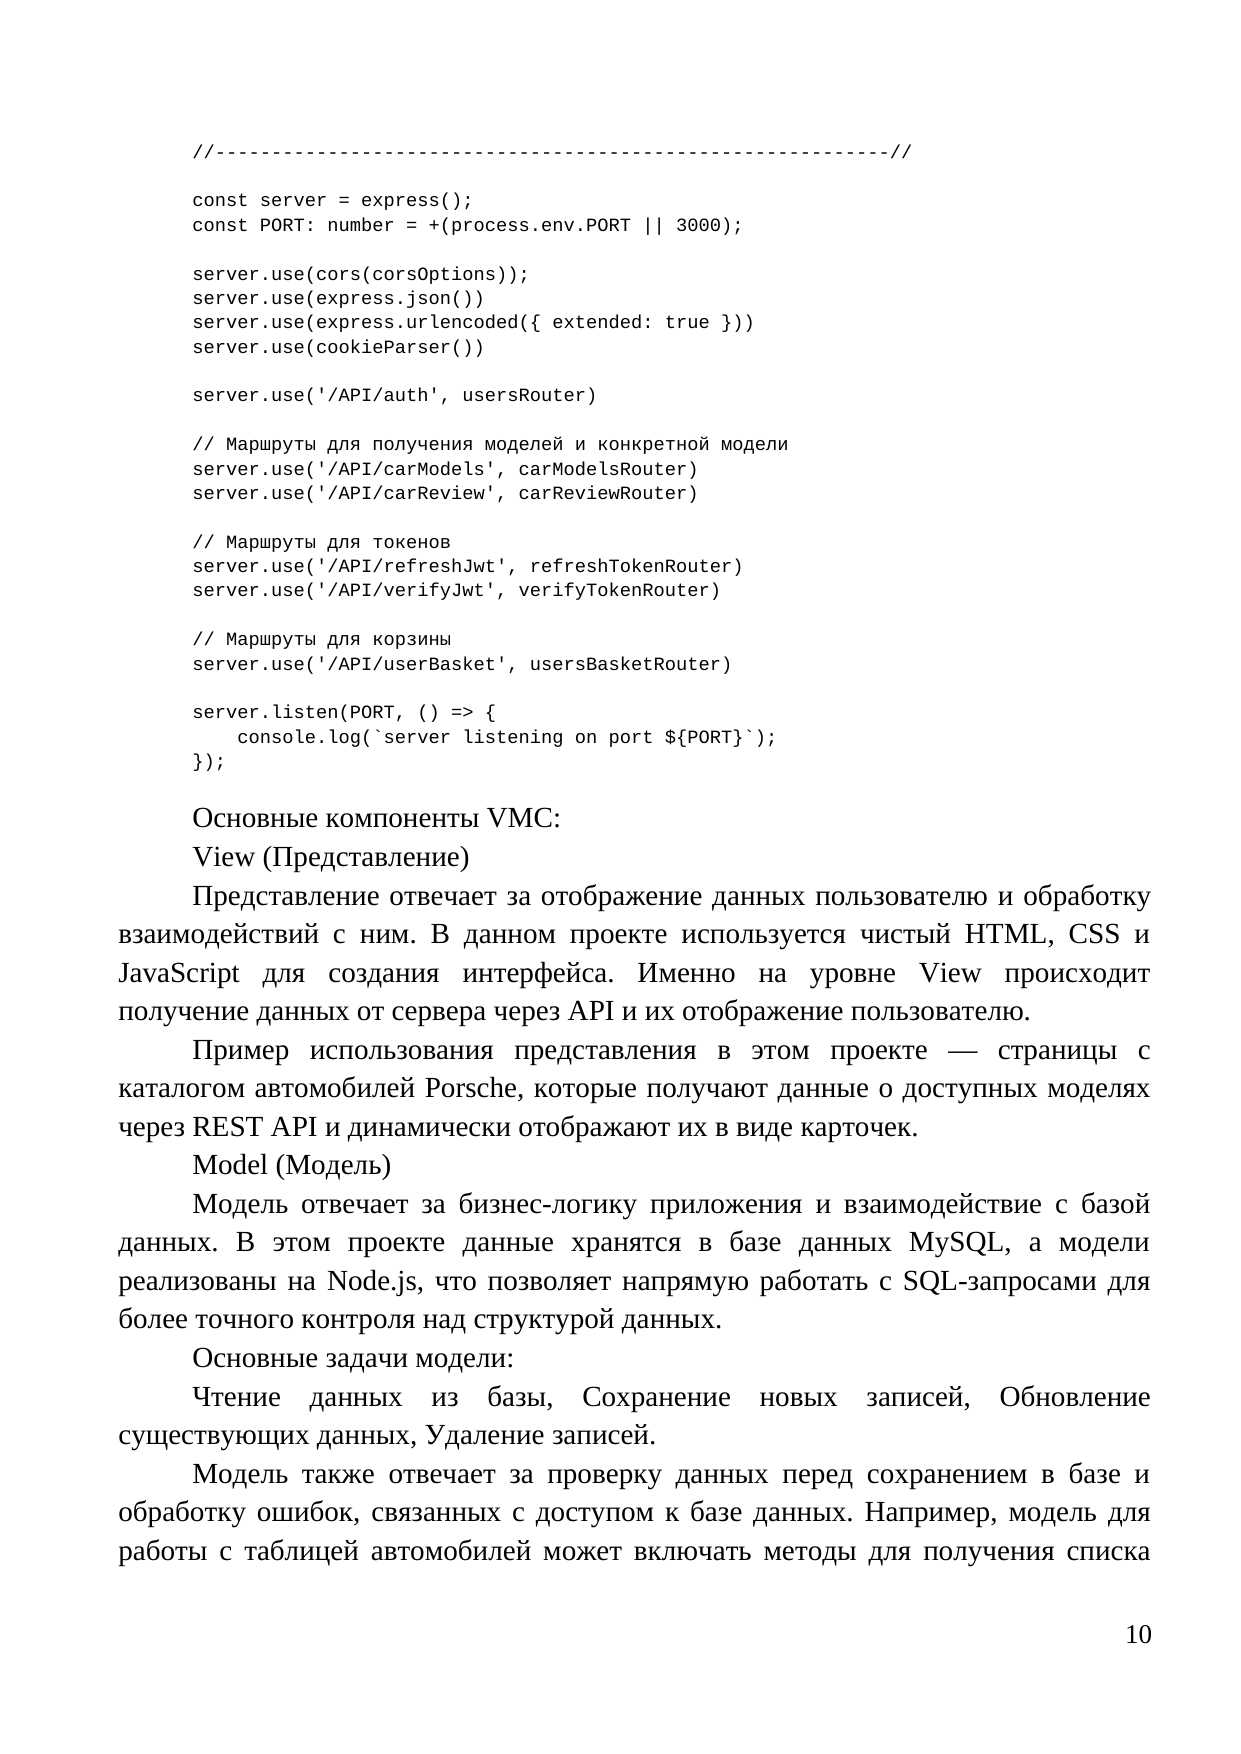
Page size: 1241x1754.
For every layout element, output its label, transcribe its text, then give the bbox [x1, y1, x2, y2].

text server.use(cookieParser()) [118, 337, 1152, 359]
text const server = express(); [118, 191, 1152, 212]
text Основные компоненты VMC: [118, 801, 1152, 834]
text // Маршруты для корзины [118, 630, 1152, 651]
text server.use('/API/carReview', carReviewRouter) [118, 484, 1152, 505]
text View (Представление) [118, 839, 1152, 873]
text server.use('/API/refreshJwt', refreshTokenRouter) [118, 557, 1152, 578]
text server.use(express.json()) [118, 289, 1152, 310]
text console.log(`server listening on port ${PORT}`); [118, 727, 1152, 749]
text Пример использования представления в этом проекте — страницы с каталогом автомобилей Porsche, которые получают данные о доступных моделях через REST API и динамически отображают их в виде карточек. [118, 1032, 1152, 1142]
text Чтение данных из базы, Сохранение новых записей, Обновление существующих данных, Удаление записей. [118, 1379, 1152, 1451]
text const PORT: number = +(process.env.PORT || 3000); [118, 216, 1152, 237]
text Основные задачи модели: [118, 1340, 1152, 1374]
text server.use(express.urlencoded({ extended: true })) [118, 313, 1152, 334]
text server.use('/API/auth', usersRouter) [118, 386, 1152, 407]
text Model (Модель) [118, 1147, 1152, 1181]
text Представление отвечает за отображение данных пользователю и обработку взаимодействий с ним. В данном проекте используется чистый HTML, CSS и JavaScript для создания интерфейса. Именно на уровне View происходит получение данных от сервера через API и их отображение пользователю. [118, 878, 1152, 1027]
text server.use('/API/carModels', carModelsRouter) [118, 459, 1152, 481]
text server.use('/API/verifyJwt', verifyTokenRouter) [118, 581, 1152, 602]
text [118, 1456, 1152, 1566]
text // Маршруты для токенов [118, 532, 1152, 554]
text server.use('/API/userBasket', usersBasketRouter) [118, 654, 1152, 676]
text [118, 142, 1152, 164]
text Модель отвечает за бизнес-логику приложения и взаимодействие с базой данных. В этом проекте данные хранятся в базе данных MySQL, а модели реализованы на Node.js, что позволяет напрямую работать с SQL-запросами для более точного контроля над структурой данных. [118, 1186, 1152, 1335]
text }); [118, 752, 1152, 773]
text server.listen(PORT, () => { [118, 703, 1152, 724]
text server.use(cors(corsOptions)); [118, 264, 1152, 286]
text // Маршруты для получения моделей и конкретной модели [118, 435, 1152, 456]
